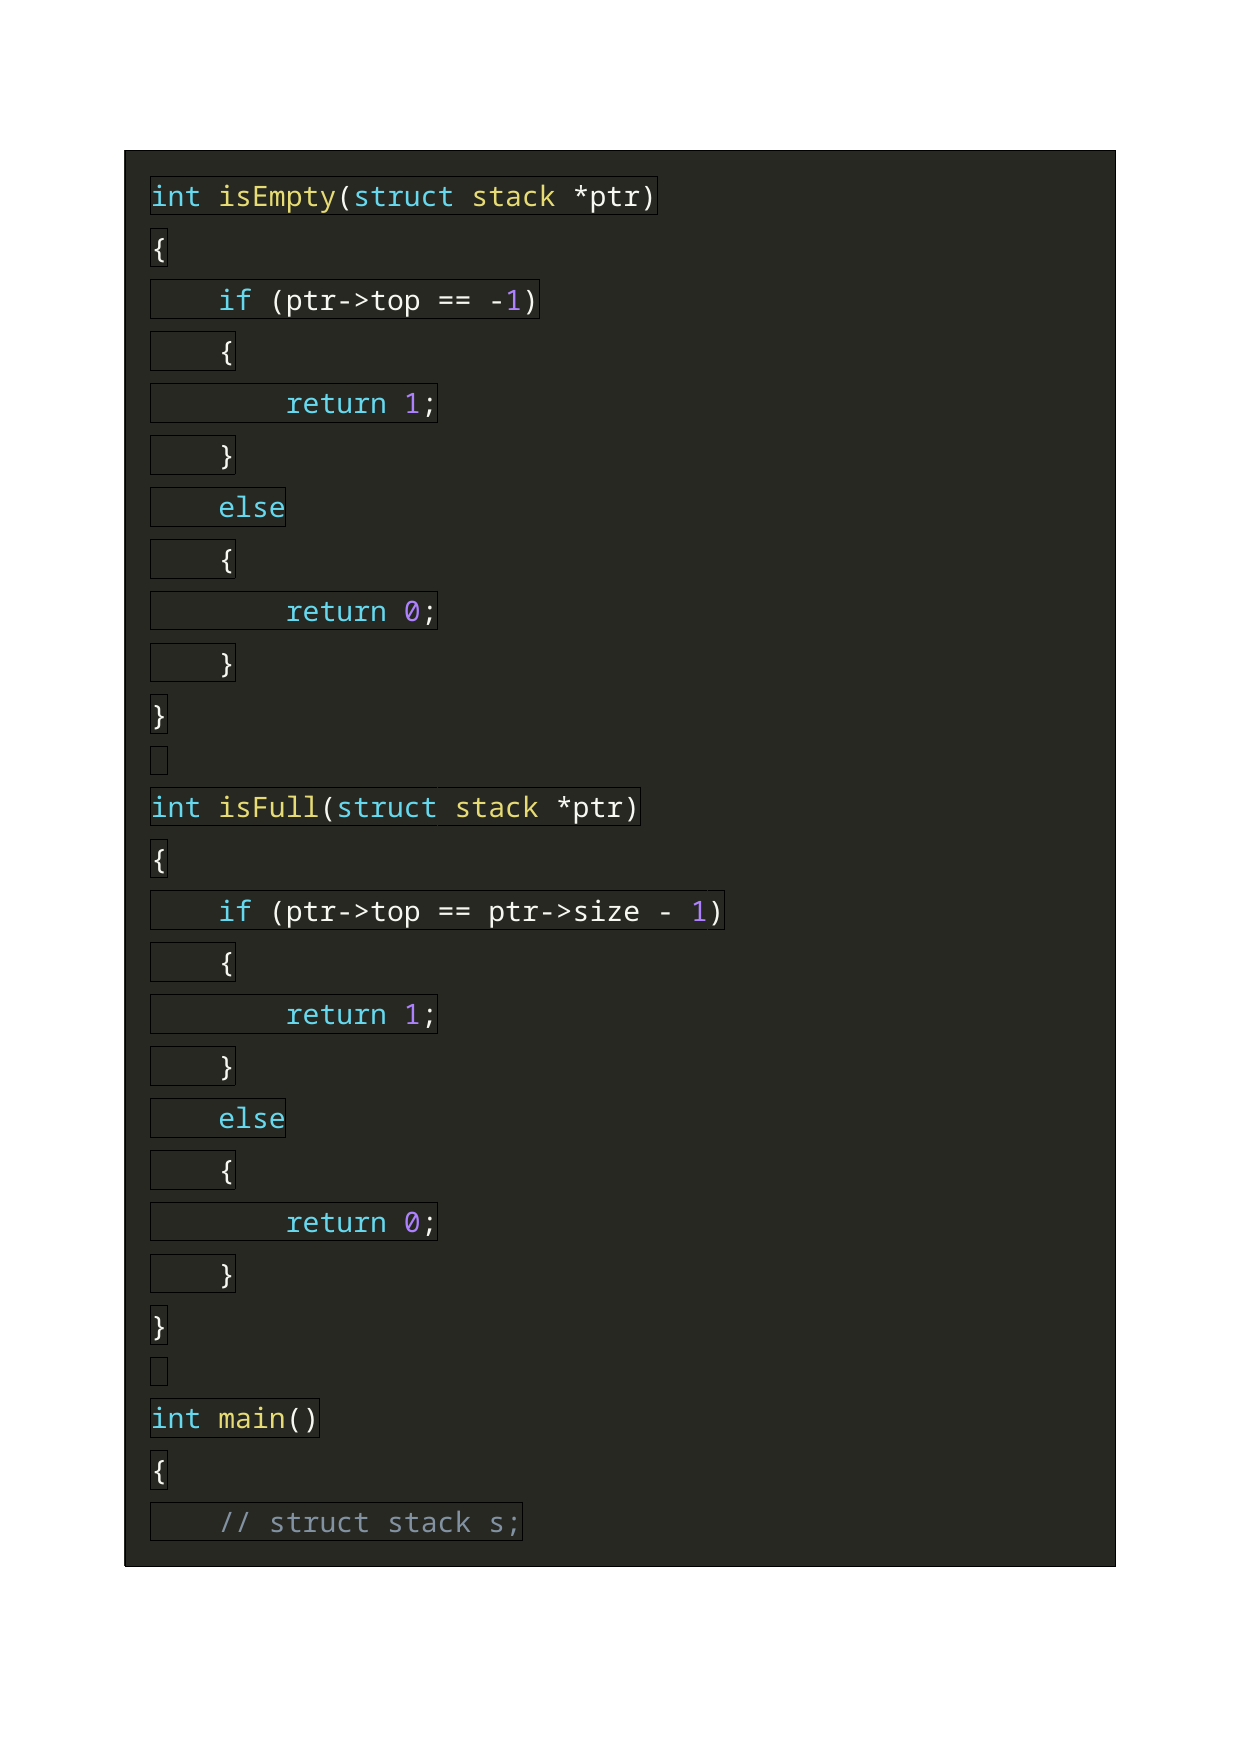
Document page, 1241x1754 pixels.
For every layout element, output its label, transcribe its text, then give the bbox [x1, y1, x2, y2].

text } [126, 669, 1115, 721]
text return 0; [126, 1176, 1115, 1228]
text { [126, 813, 1115, 865]
text } [126, 1228, 1115, 1280]
text { [126, 1424, 1115, 1476]
text int main() [126, 1372, 1115, 1424]
text return 1; [126, 357, 1115, 409]
text return 0; [126, 565, 1115, 617]
text // struct stack s; [126, 1476, 1115, 1566]
text { [126, 1124, 1115, 1176]
text { [126, 306, 1115, 357]
text else [126, 1072, 1115, 1124]
text } [126, 1280, 1115, 1332]
text if (ptr->top == -1) [126, 254, 1115, 306]
text { [126, 202, 1115, 254]
text { [126, 917, 1115, 969]
text return 1; [126, 969, 1115, 1021]
text int isFull(struct stack *ptr) [126, 761, 1115, 813]
text { [126, 513, 1115, 565]
text } [126, 617, 1115, 669]
text int isEmpty(struct stack *ptr) [126, 151, 1115, 202]
text if (ptr->top == ptr->size - 1) [126, 865, 1115, 917]
text } [126, 409, 1115, 461]
text } [126, 1021, 1115, 1072]
text else [126, 461, 1115, 513]
